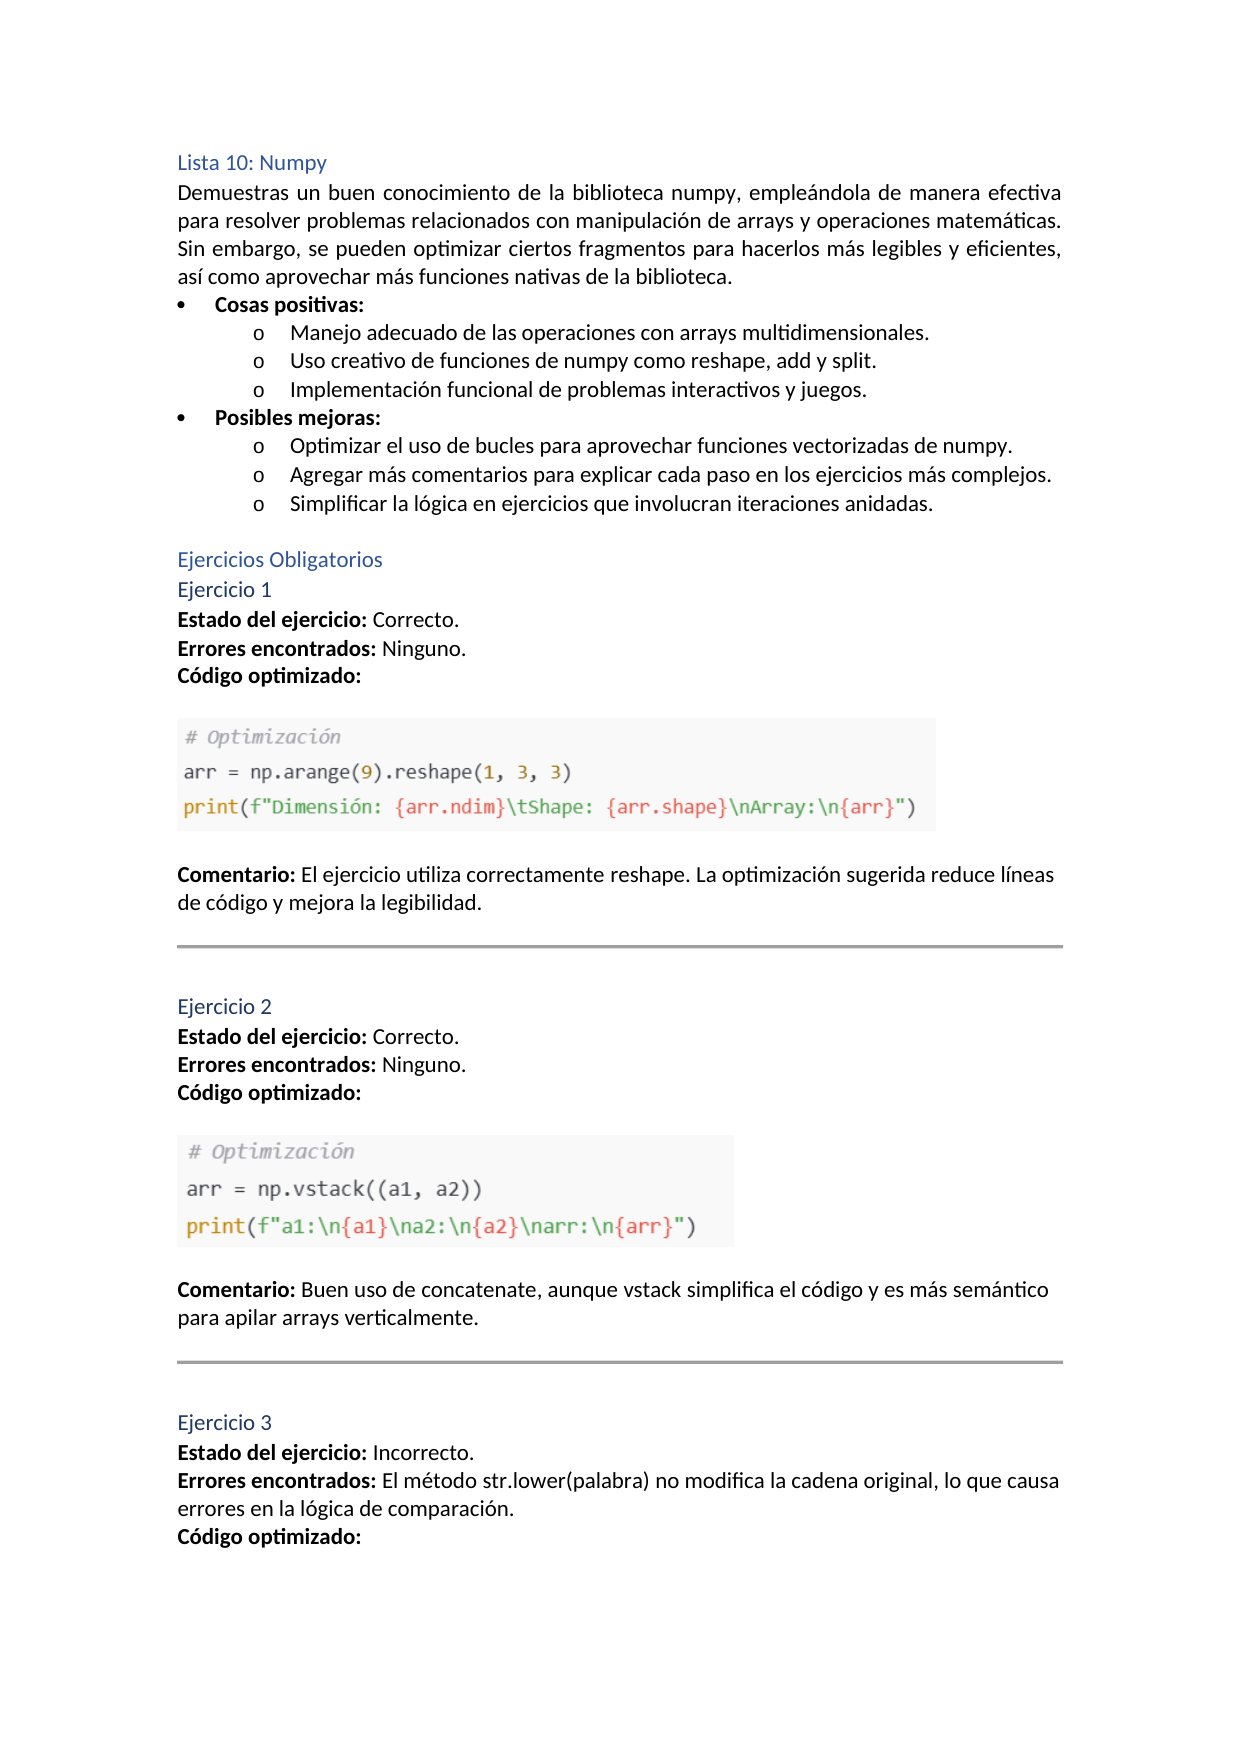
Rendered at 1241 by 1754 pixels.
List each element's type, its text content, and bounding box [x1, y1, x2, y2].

list Simplificar la lógica en ejercicios que involucran iteraciones anidadas. [252, 489, 1063, 517]
list Posibles mejoras: [177, 403, 1063, 432]
text Estado del ejercicio: Correcto. Errores encontrados: Ninguno. Código optimizado: [177, 1022, 1063, 1106]
subtitle Lista 10: Numpy [177, 148, 1063, 176]
subtitle Ejercicios Obligatorios [177, 545, 1063, 573]
text Demuestras un buen conocimiento de la biblioteca numpy, empleándola de manera efectiva para resolver problemas relacionados con manipulación de arrays y operaciones matemáticas. Sin embargo, se pueden optimizar ciertos fragmentos para hacerlos más legibles y eficientes, así como aprovechar más funciones nativas de la biblioteca. [177, 178, 1063, 290]
list Agregar más comentarios para explicar cada paso en los ejercicios más complejos. [252, 460, 1063, 489]
text Comentario: Buen uso de concatenate, aunque vstack simplifica el código y es más semántico para apilar arrays verticalmente. [177, 1276, 1063, 1332]
list Optimizar el uso de bucles para aprovechar funciones vectorizadas de numpy. [252, 432, 1063, 460]
subtitle Ejercicio 3 [177, 1408, 1063, 1436]
subtitle Ejercicio 2 [177, 992, 1063, 1020]
subtitle Ejercicio 1 [177, 575, 1063, 603]
picture [177, 718, 937, 831]
list Cosas positivas: [177, 290, 1063, 318]
text Estado del ejercicio: Correcto. Errores encontrados: Ninguno. Código optimizado: [177, 606, 1063, 690]
list Uso creativo de funciones de numpy como reshape, add y split. [252, 346, 1063, 375]
text Estado del ejercicio: Incorrecto. Errores encontrados: El método str.lower(palabra) no modifica la cadena original, lo que causa errores en la lógica de comparación. Código optimizado: [177, 1438, 1063, 1550]
picture [177, 1135, 734, 1247]
text Comentario: El ejercicio utiliza correctamente reshape. La optimización sugerida reduce líneas de código y mejora la legibilidad. [177, 860, 1063, 916]
list Implementación funcional de problemas interactivos y juegos. [252, 375, 1063, 403]
list Manejo adecuado de las operaciones con arrays multidimensionales. [252, 318, 1063, 346]
